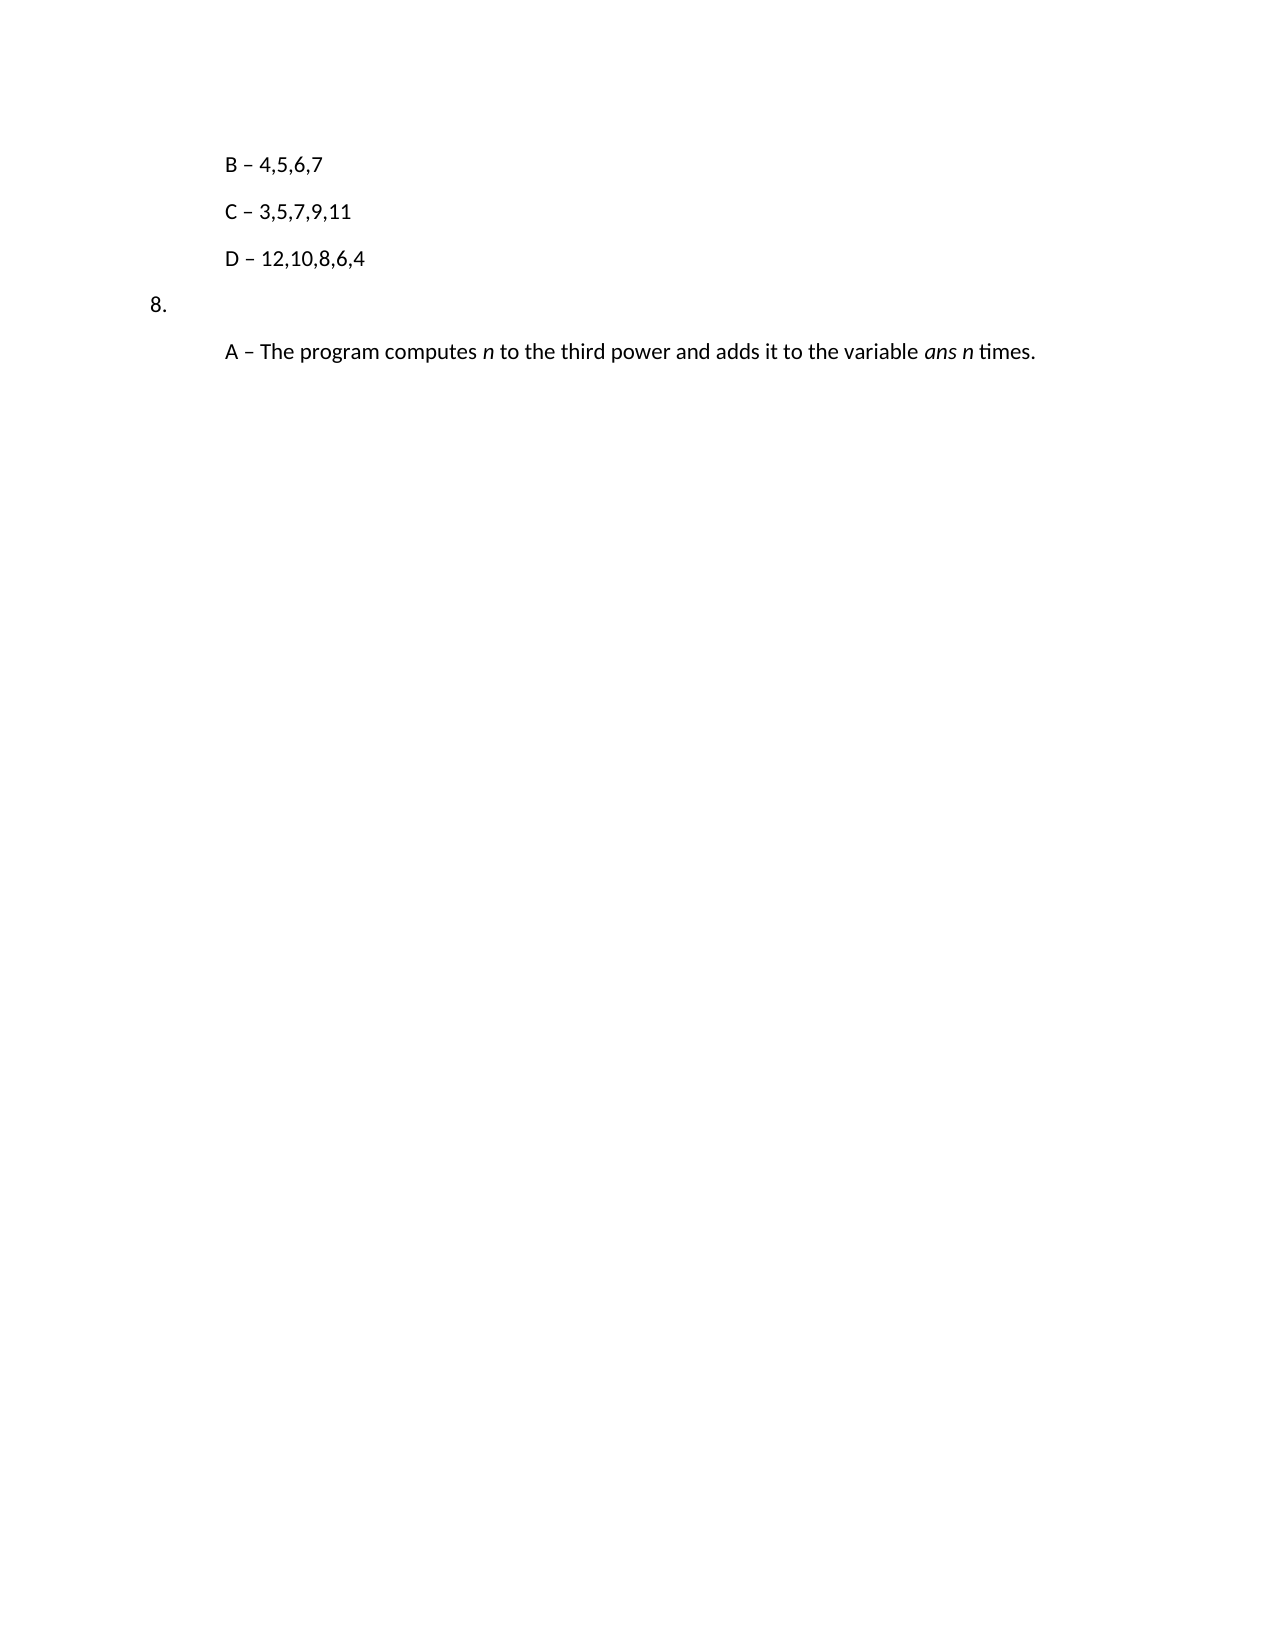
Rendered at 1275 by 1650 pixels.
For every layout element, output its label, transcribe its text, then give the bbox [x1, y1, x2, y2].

text 8. [150, 291, 1125, 319]
text C – 3,5,7,9,11 [150, 197, 1125, 225]
text B – 4,5,6,7 [150, 150, 1125, 178]
text D – 12,10,8,6,4 [150, 244, 1125, 272]
text A – The program computes n to the third power and adds it to the variable ans n times. [150, 337, 1125, 366]
